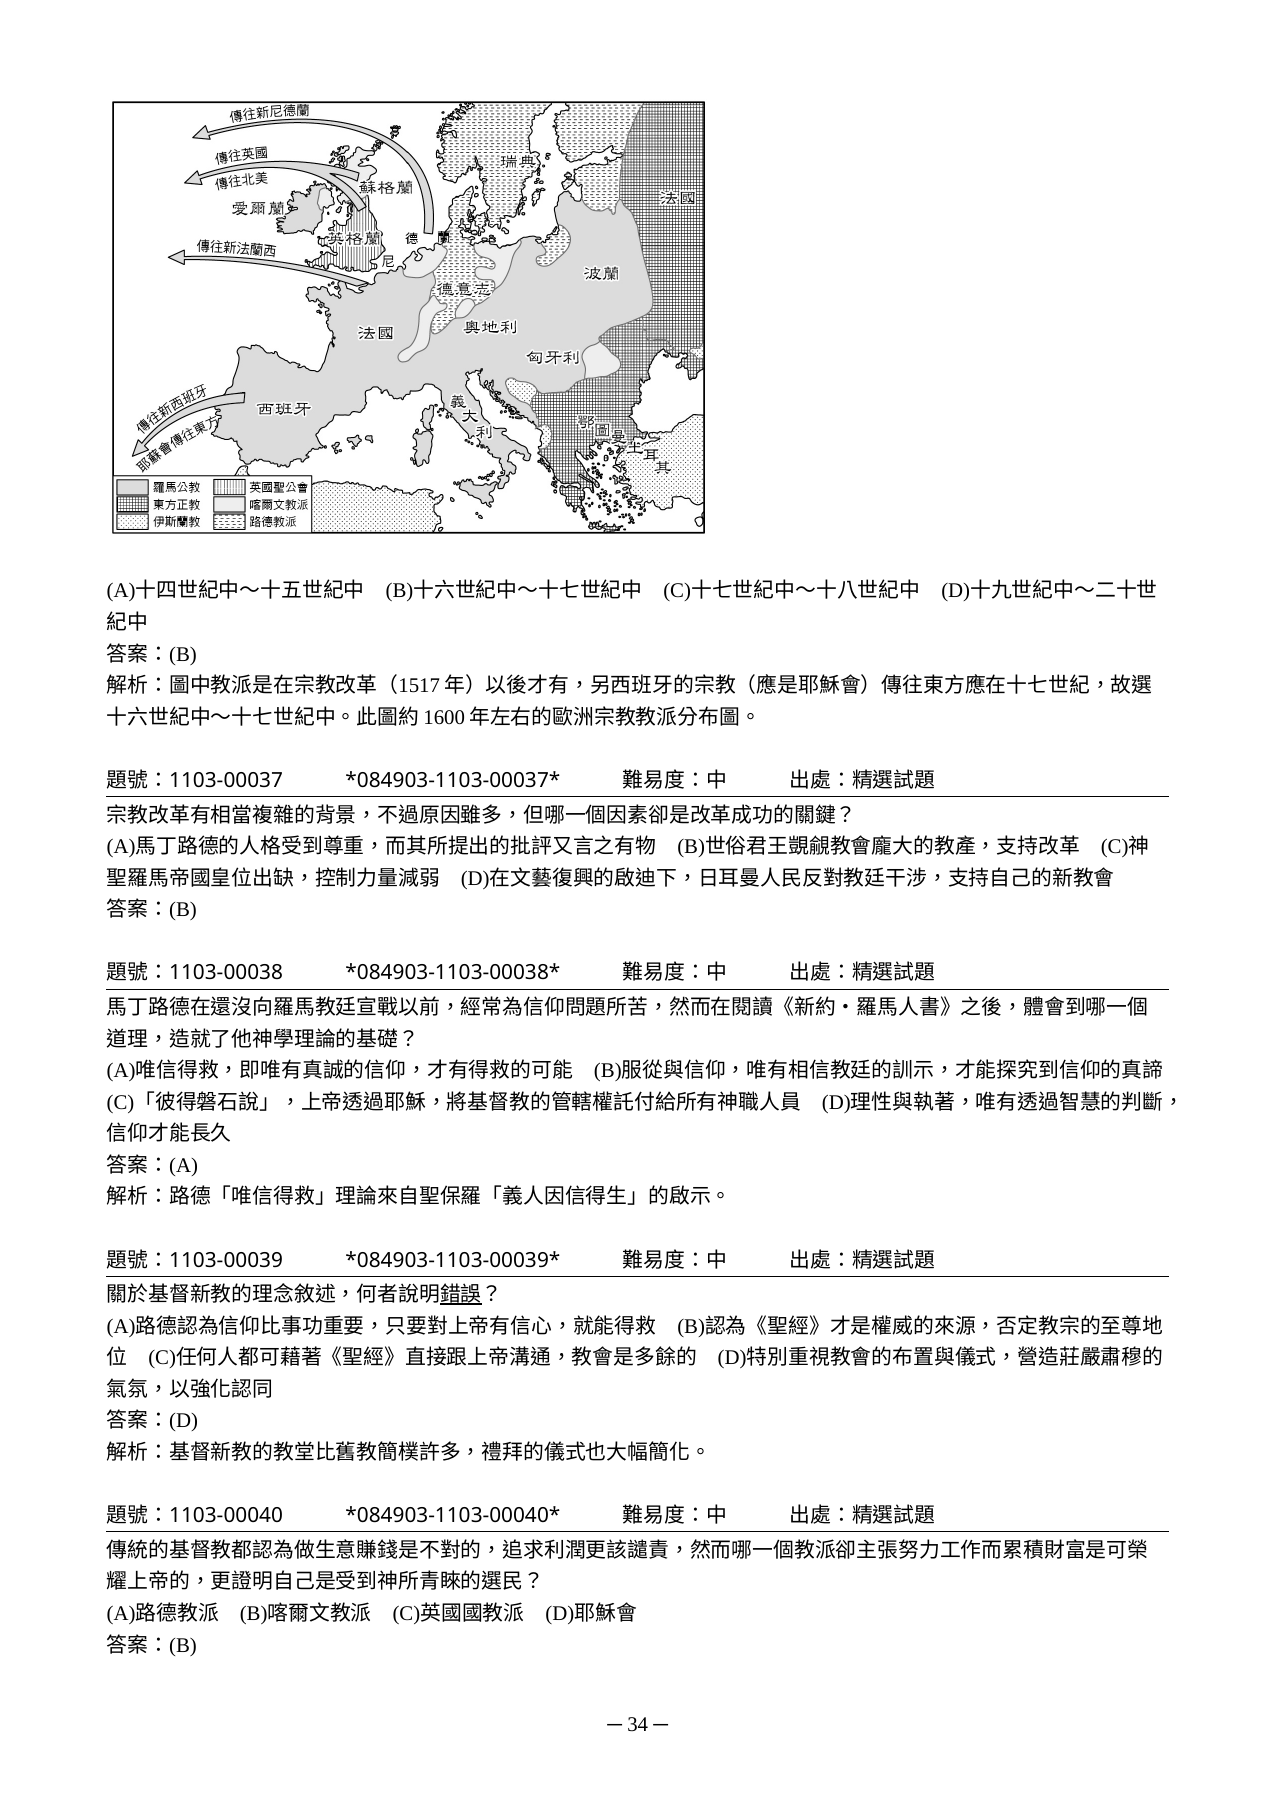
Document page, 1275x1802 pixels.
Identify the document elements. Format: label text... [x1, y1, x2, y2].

text 題號：1103-00038 *084903-1103-00038* 難易度：中 出處：精選試題 [106, 955, 1169, 989]
text 關於基督新教的理念敘述，何者說明錯誤？ (A)路德認為信仰比事功重要，只要對上帝有信心，就能得救 (B)認為《聖經》才是權威的來源，否定教宗的至尊地位 (C)任何人都可藉著《聖經》直接跟上帝溝通，教會是多餘的 (D)特別重視教會的布置與儀式，營造莊嚴肅穆的氣氛，以強化認同 [106, 1277, 1169, 1403]
text 馬丁路德在還沒向羅馬教廷宣戰以前，經常為信仰問題所苦，然而在閱讀《新約‧羅馬人書》之後，體會到哪一個道理，造就了他神學理論的基礎？ (A)唯信得救，即唯有真誠的信仰，才有得救的可能 (B)服從與信仰，唯有相信教廷的訓示，才能探究到信仰的真諦 (C)「彼得磐石說」，上帝透過耶穌，將基督教的管轄權託付給所有神職人員 (D)理性與執著，唯有透過智慧的判斷，信仰才能長久 [106, 990, 1169, 1147]
text 解析：圖中教派是在宗教改革（1517年）以後才有，另西班牙的宗教（應是耶穌會）傳往東方應在十七世紀，故選十六世紀中～十七世紀中。此圖約1600年左右的歐洲宗教教派分布圖。 [106, 668, 1169, 731]
text 答案：(B) [106, 1627, 1169, 1659]
text 答案：(A) [106, 1147, 1169, 1179]
text 解析：基督新教的教堂比舊教簡樸許多，禮拜的儀式也大幅簡化。 [106, 1435, 1169, 1466]
text 傳統的基督教都認為做生意賺錢是不對的，追求利潤更該譴責，然而哪一個教派卻主張努力工作而累積財富是可榮耀上帝的，更證明自己是受到神所青睞的選民？ (A)路德教派 (B)喀爾文教派 (C)英國國教派 (D)耶穌會 [106, 1532, 1169, 1627]
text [106, 100, 1169, 636]
text 答案：(B) [106, 892, 1169, 923]
text 題號：1103-00039 *084903-1103-00039* 難易度：中 出處：精選試題 [106, 1242, 1169, 1276]
text 題號：1103-00040 *084903-1103-00040* 難易度：中 出處：精選試題 [106, 1498, 1169, 1531]
picture [106, 99, 708, 539]
text 答案：(D) [106, 1403, 1169, 1435]
text 宗教改革有相當複雜的背景，不過原因雖多，但哪一個因素卻是改革成功的關鍵？ (A)馬丁路德的人格受到尊重，而其所提出的批評又言之有物 (B)世俗君王覬覦教會龐大的教產，支持改革 (C)神聖羅馬帝國皇位出缺，控制力量減弱 (D)在文藝復興的啟迪下，日耳曼人民反對教廷干涉，支持自己的新教會 [106, 797, 1169, 892]
text 解析：路德「唯信得救」理論來自聖保羅「義人因信得生」的啟示。 [106, 1179, 1169, 1211]
text 題號：1103-00037 *084903-1103-00037* 難易度：中 出處：精選試題 [106, 762, 1169, 796]
text 答案：(B) [106, 636, 1169, 668]
